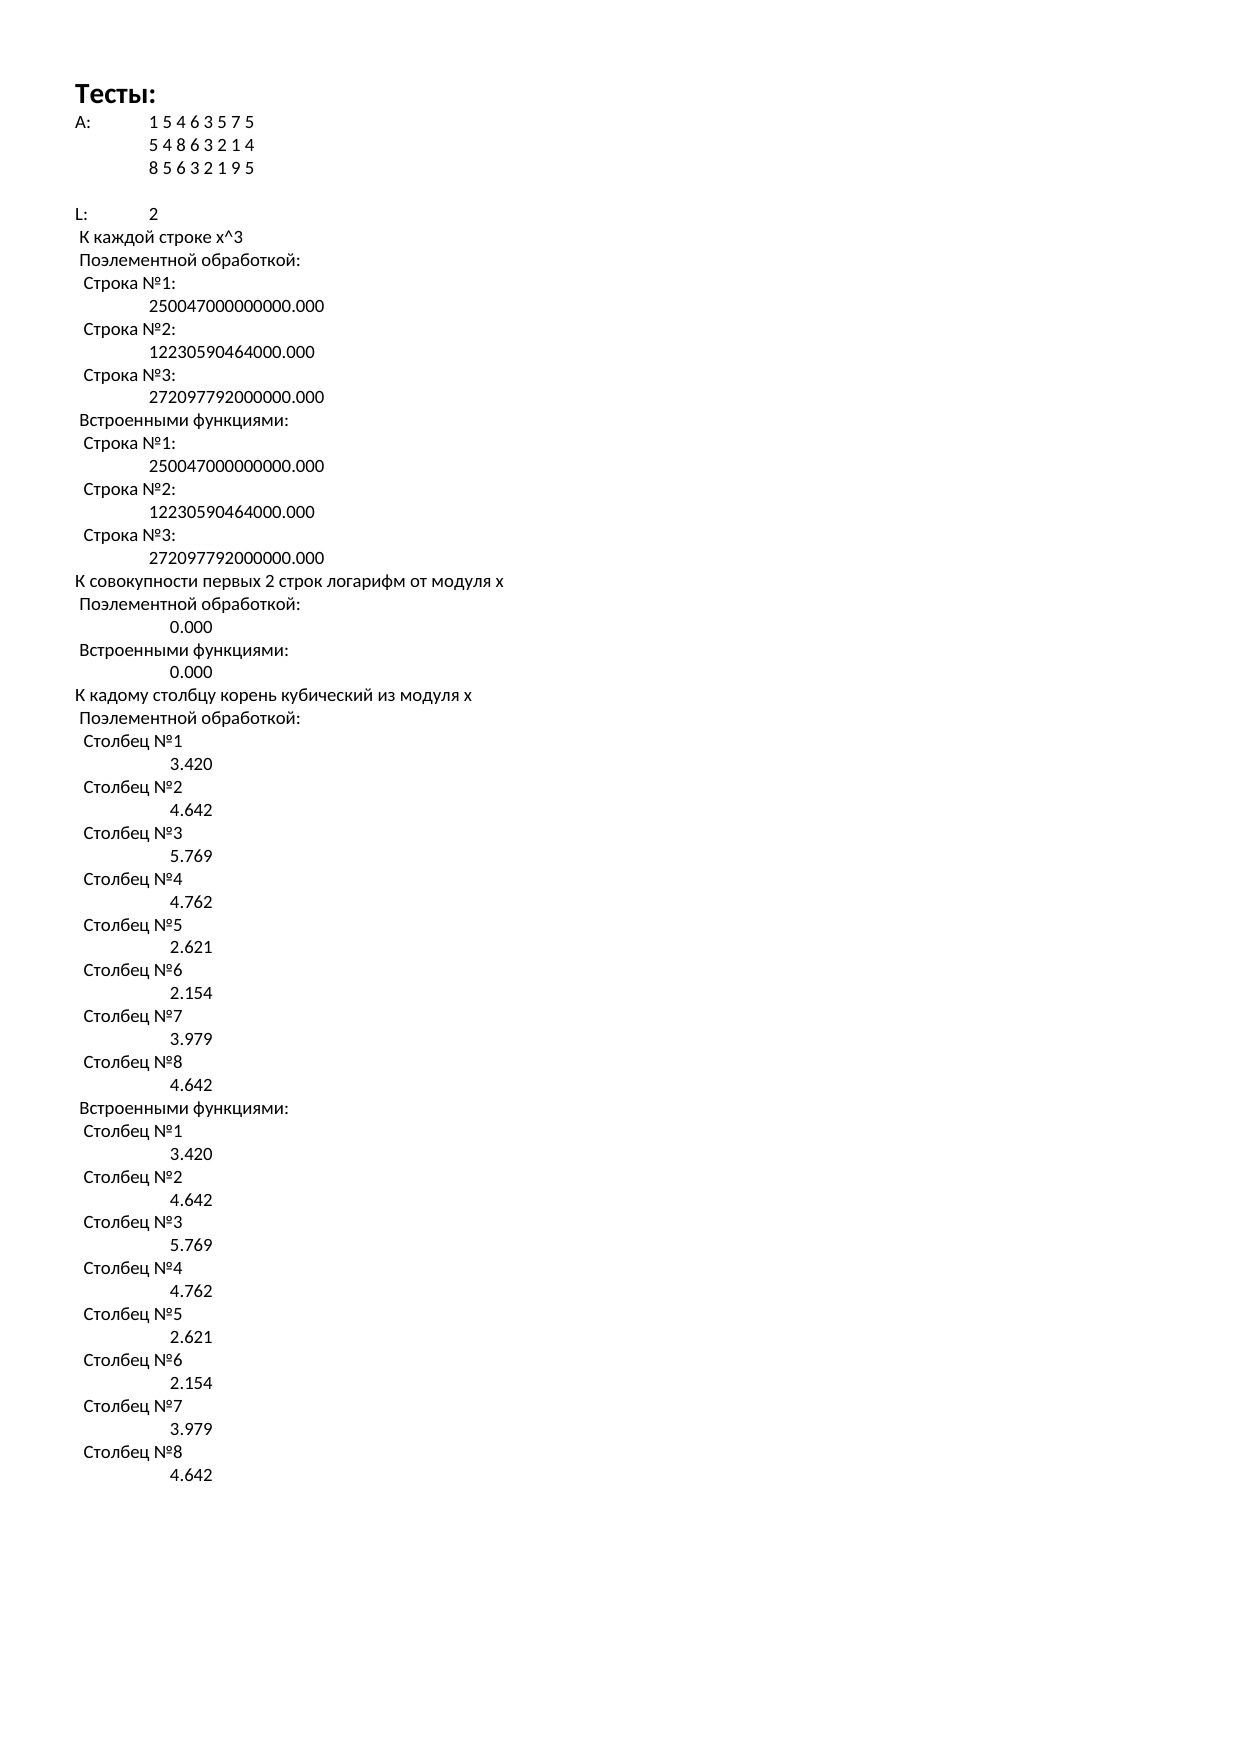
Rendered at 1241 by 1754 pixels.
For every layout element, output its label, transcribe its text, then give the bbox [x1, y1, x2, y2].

text Строка №1: [75, 271, 1165, 294]
text 4.642 [75, 1188, 1165, 1211]
text Столбец №5 [75, 1302, 1165, 1325]
text Столбец №2 [75, 775, 1165, 798]
text Тесты: [75, 75, 1165, 111]
text 272097792000000.000 [75, 546, 1165, 569]
text Встроенными функциями: [75, 408, 1165, 431]
text 4.642 [75, 1463, 1165, 1486]
text Столбец №2 [75, 1165, 1165, 1188]
text 272097792000000.000 [75, 386, 1165, 408]
text Поэлементной обработкой: [75, 706, 1165, 729]
text Поэлементной обработкой: [75, 248, 1165, 271]
text 4.642 [75, 798, 1165, 821]
text Столбец №1 [75, 1119, 1165, 1142]
text 5 4 8 6 3 2 1 4 [75, 133, 1165, 156]
text Встроенными функциями: [75, 638, 1165, 661]
text Столбец №5 [75, 913, 1165, 936]
text Столбец №6 [75, 958, 1165, 981]
text К каждой строке x^3 [75, 225, 1165, 248]
text Строка №2: [75, 477, 1165, 500]
text 2.154 [75, 1371, 1165, 1394]
text Столбец №4 [75, 867, 1165, 890]
text 3.420 [75, 752, 1165, 775]
text 3.979 [75, 1027, 1165, 1050]
text Столбец №1 [75, 729, 1165, 752]
text 4.762 [75, 890, 1165, 913]
text Столбец №3 [75, 1211, 1165, 1233]
text Столбец №8 [75, 1050, 1165, 1073]
text 12230590464000.000 [75, 500, 1165, 523]
text Строка №2: [75, 317, 1165, 340]
text Поэлементной обработкой: [75, 592, 1165, 615]
text 5.769 [75, 1233, 1165, 1256]
text A: 1 5 4 6 3 5 7 5 [75, 111, 1165, 133]
text 4.762 [75, 1279, 1165, 1302]
text Столбец №8 [75, 1440, 1165, 1463]
text 250047000000000.000 [75, 294, 1165, 317]
text 8 5 6 3 2 1 9 5 [75, 156, 1165, 179]
text 5.769 [75, 844, 1165, 867]
text Столбец №7 [75, 1394, 1165, 1417]
text Столбец №6 [75, 1348, 1165, 1371]
text К кадому столбцу корень кубический из модуля x [75, 683, 1165, 706]
text 12230590464000.000 [75, 340, 1165, 363]
text 4.642 [75, 1073, 1165, 1096]
text 3.979 [75, 1417, 1165, 1440]
text 2.621 [75, 1325, 1165, 1348]
text 250047000000000.000 [75, 454, 1165, 477]
text Столбец №3 [75, 821, 1165, 844]
text L: 2 [75, 202, 1165, 225]
text Столбец №7 [75, 1004, 1165, 1027]
text 2.154 [75, 981, 1165, 1004]
text 0.000 [75, 615, 1165, 638]
text 0.000 [75, 661, 1165, 683]
text Строка №3: [75, 523, 1165, 546]
text Строка №1: [75, 431, 1165, 454]
text Строка №3: [75, 363, 1165, 386]
text 2.621 [75, 936, 1165, 958]
text Столбец №4 [75, 1256, 1165, 1279]
text Встроенными функциями: [75, 1096, 1165, 1119]
text К совокупности первых 2 строк логарифм от модуля x [75, 569, 1165, 592]
text 3.420 [75, 1142, 1165, 1165]
